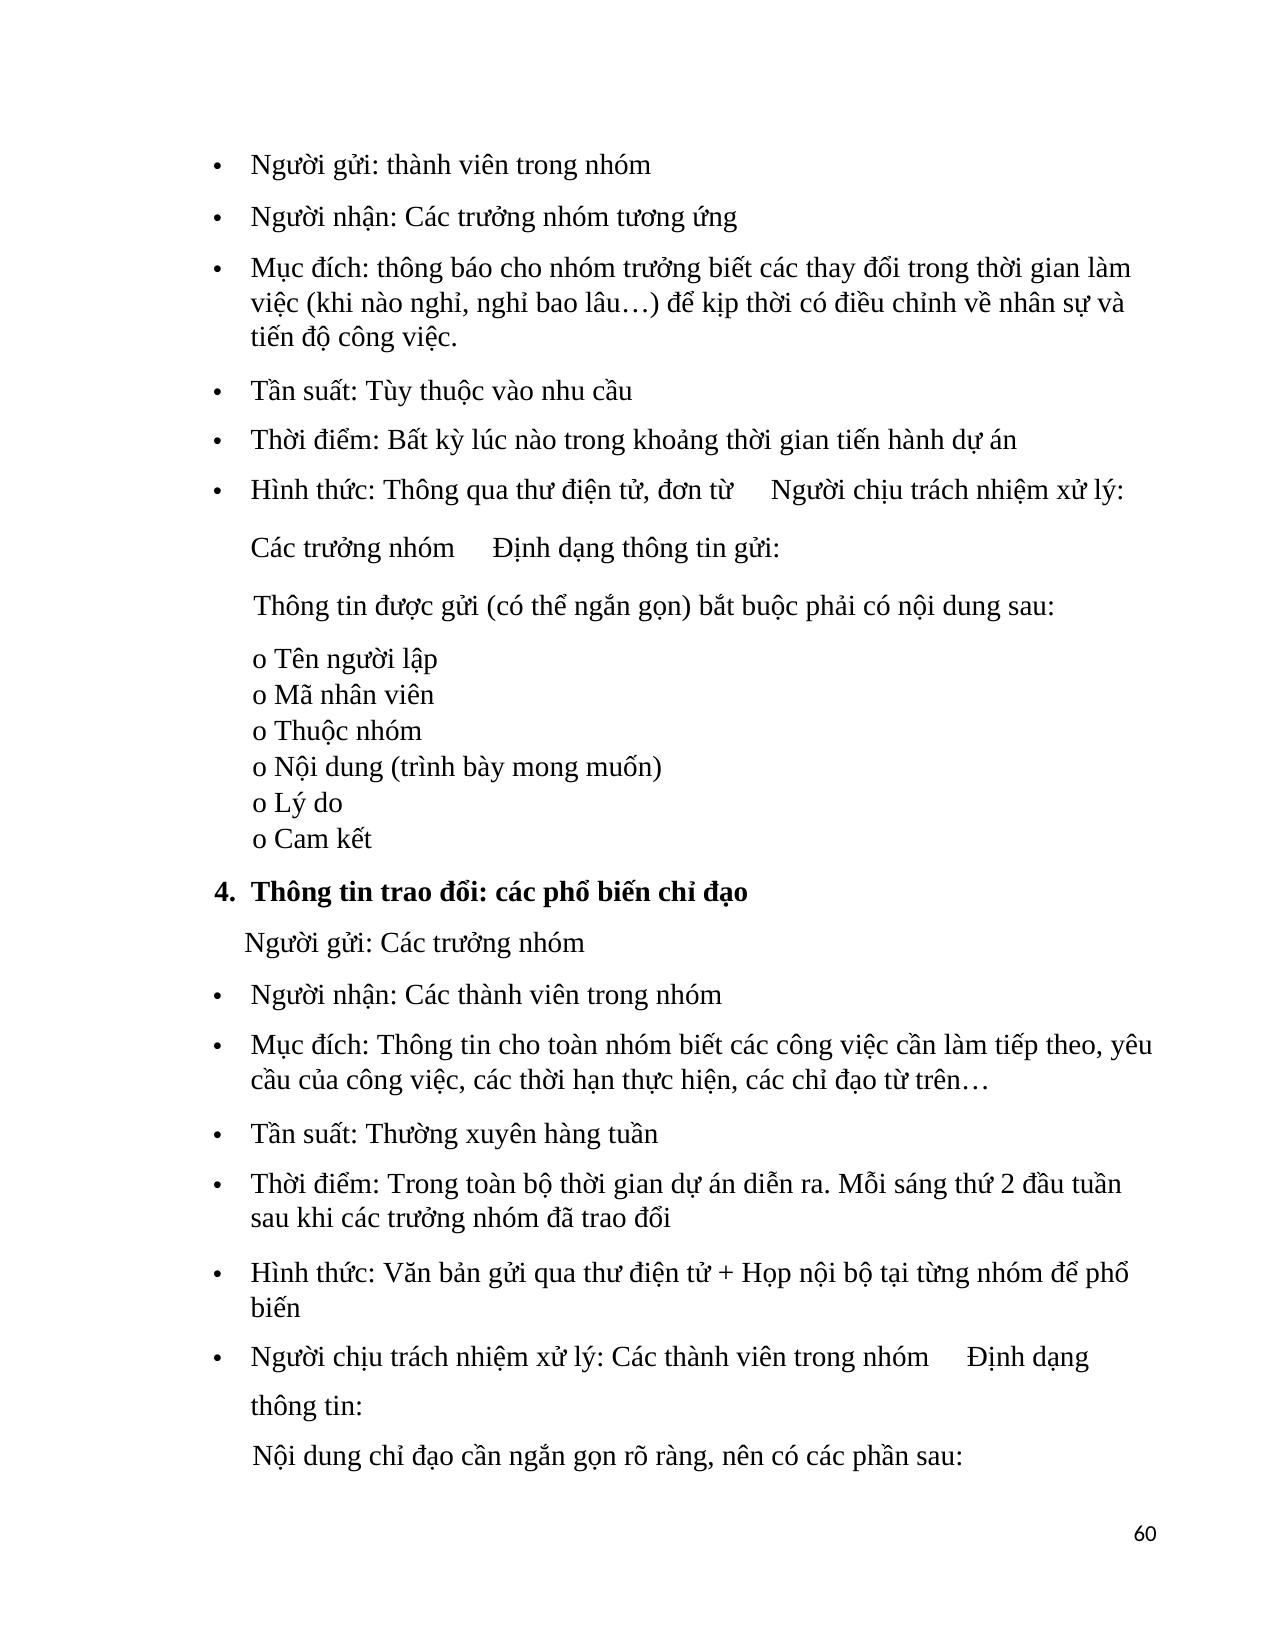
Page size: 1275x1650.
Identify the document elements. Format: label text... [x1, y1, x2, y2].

text 4. Thông tin trao đổi: các phổ biến chỉ đạo [214, 874, 960, 908]
list Người chịu trách nhiệm xử lý: Các thành viên trong nhóm  Định dạng thông tin: [213, 1339, 1156, 1422]
list Tần suất: Thường xuyên hàng tuần [213, 1117, 1156, 1150]
list Mục đích: thông báo cho nhóm trưởng biết các thay đổi trong thời gian làm việc (khi nào nghỉ, nghỉ bao lâu…) để kịp thời có điều chỉnh về nhân sự và tiến độ công việc. [213, 250, 1156, 353]
text Thông tin được gửi (có thể ngắn gọn) bắt buộc phải có nội dung sau: [253, 588, 1156, 621]
list Thời điểm: Bất kỳ lúc nào trong khoảng thời gian tiến hành dự án [213, 422, 1156, 456]
list Người nhận: Các trưởng nhóm tương ứng [213, 199, 1156, 233]
list o Lý do [252, 785, 1156, 819]
list Tần suất: Tùy thuộc vào nhu cầu [213, 373, 1156, 407]
list Hình thức: Văn bản gửi qua thư điện tử + Họp nội bộ tại từng nhóm để phổ biến [213, 1256, 1156, 1324]
list Người gửi: thành viên trong nhóm [213, 147, 1156, 181]
list Mục đích: Thông tin cho toàn nhóm biết các công việc cần làm tiếp theo, yêu cầu của công việc, các thời hạn thực hiện, các chỉ đạo từ trên… [213, 1027, 1156, 1096]
text  Người gửi: Các trưởng nhóm [214, 926, 960, 959]
list Người nhận: Các thành viên trong nhóm [213, 977, 1156, 1011]
list o Tên người lập [252, 641, 1156, 674]
text Nội dung chỉ đạo cần ngắn gọn rõ ràng, nên có các phần sau: [252, 1438, 1144, 1472]
list o Mã nhân viên [252, 677, 1156, 710]
list Hình thức: Thông qua thư điện tử, đơn từ  Người chịu trách nhiệm xử lý: Các trưởng nhóm  Định dạng thông tin gửi: [213, 472, 1156, 563]
list o Thuộc nhóm [252, 713, 1156, 747]
list Thời điểm: Trong toàn bộ thời gian dự án diễn ra. Mỗi sáng thứ 2 đầu tuần sau khi các trưởng nhóm đã trao đổi [213, 1166, 1156, 1234]
list o Cam kết [252, 821, 1156, 855]
list o Nội dung (trình bày mong muốn) [252, 749, 1156, 783]
